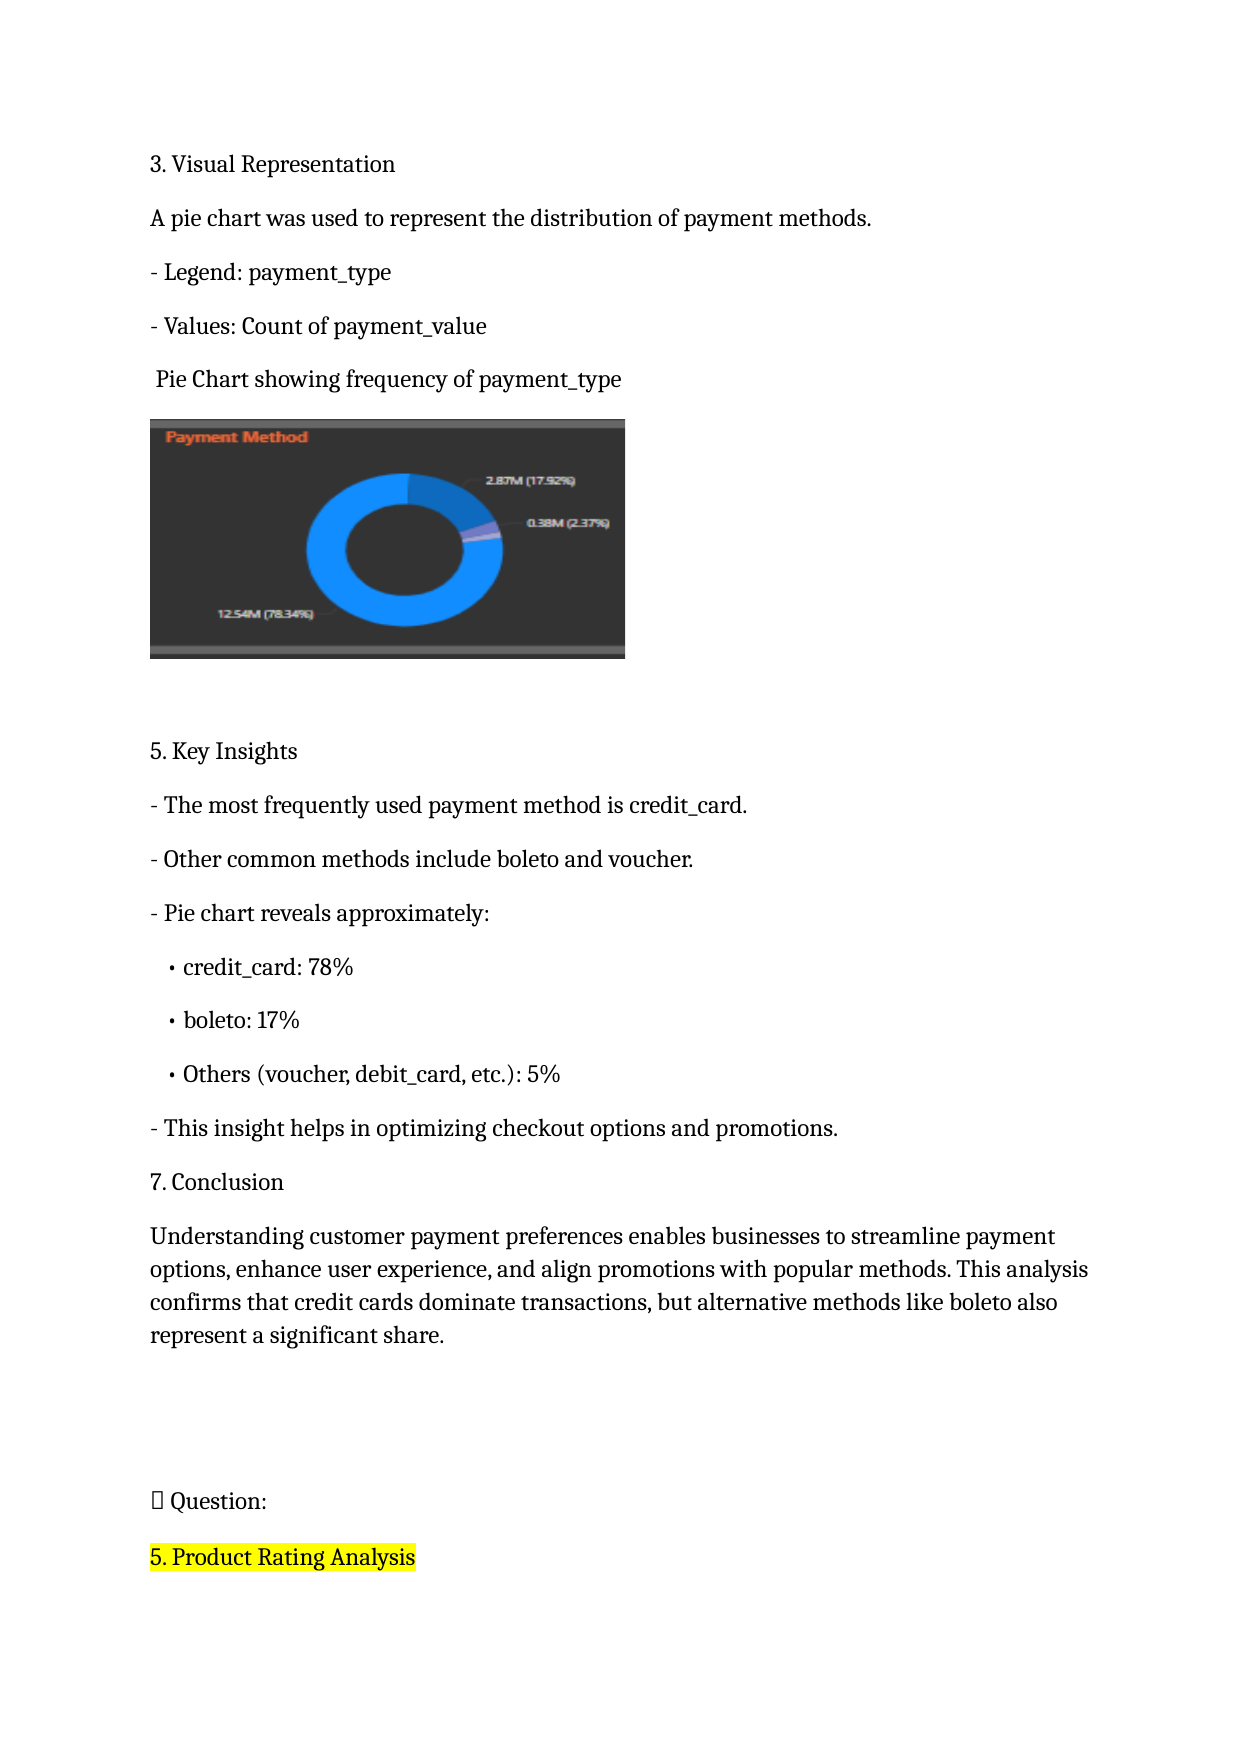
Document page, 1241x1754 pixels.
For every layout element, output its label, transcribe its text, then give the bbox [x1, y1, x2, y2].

text - This insight helps in optimizing checkout options and promotions. [150, 1114, 1090, 1143]
text • Others (voucher, debit_card, etc.): 5% [150, 1060, 1090, 1089]
text - Values: Count of payment_value [150, 312, 1090, 340]
text - The most frequently used payment method is credit_card. [150, 791, 1090, 820]
text Understanding customer payment preferences enables businesses to streamline payment options, enhance user experience, and align promotions with popular methods. This analysis confirms that credit cards dominate transactions, but alternative methods like boleto also represent a significant share. [150, 1222, 1090, 1350]
text 📌 Question: [150, 1482, 1090, 1517]
picture [150, 419, 625, 659]
text • credit_card: 78% [150, 953, 1090, 981]
text - Other common methods include boleto and voucher. [150, 845, 1090, 874]
text Pie Chart showing frequency of payment_type [150, 365, 1090, 394]
text 5. Key Insights [150, 737, 1090, 766]
text - Pie chart reveals approximately: [150, 899, 1090, 927]
text • boleto: 17% [150, 1006, 1090, 1035]
text 5. Product Rating Analysis [150, 1542, 1090, 1571]
text A pie chart was used to represent the distribution of payment methods. [150, 204, 1090, 233]
text 7. Conclusion [150, 1168, 1090, 1197]
text 3. Visual Representation [150, 150, 1090, 179]
text - Legend: payment_type [150, 258, 1090, 286]
